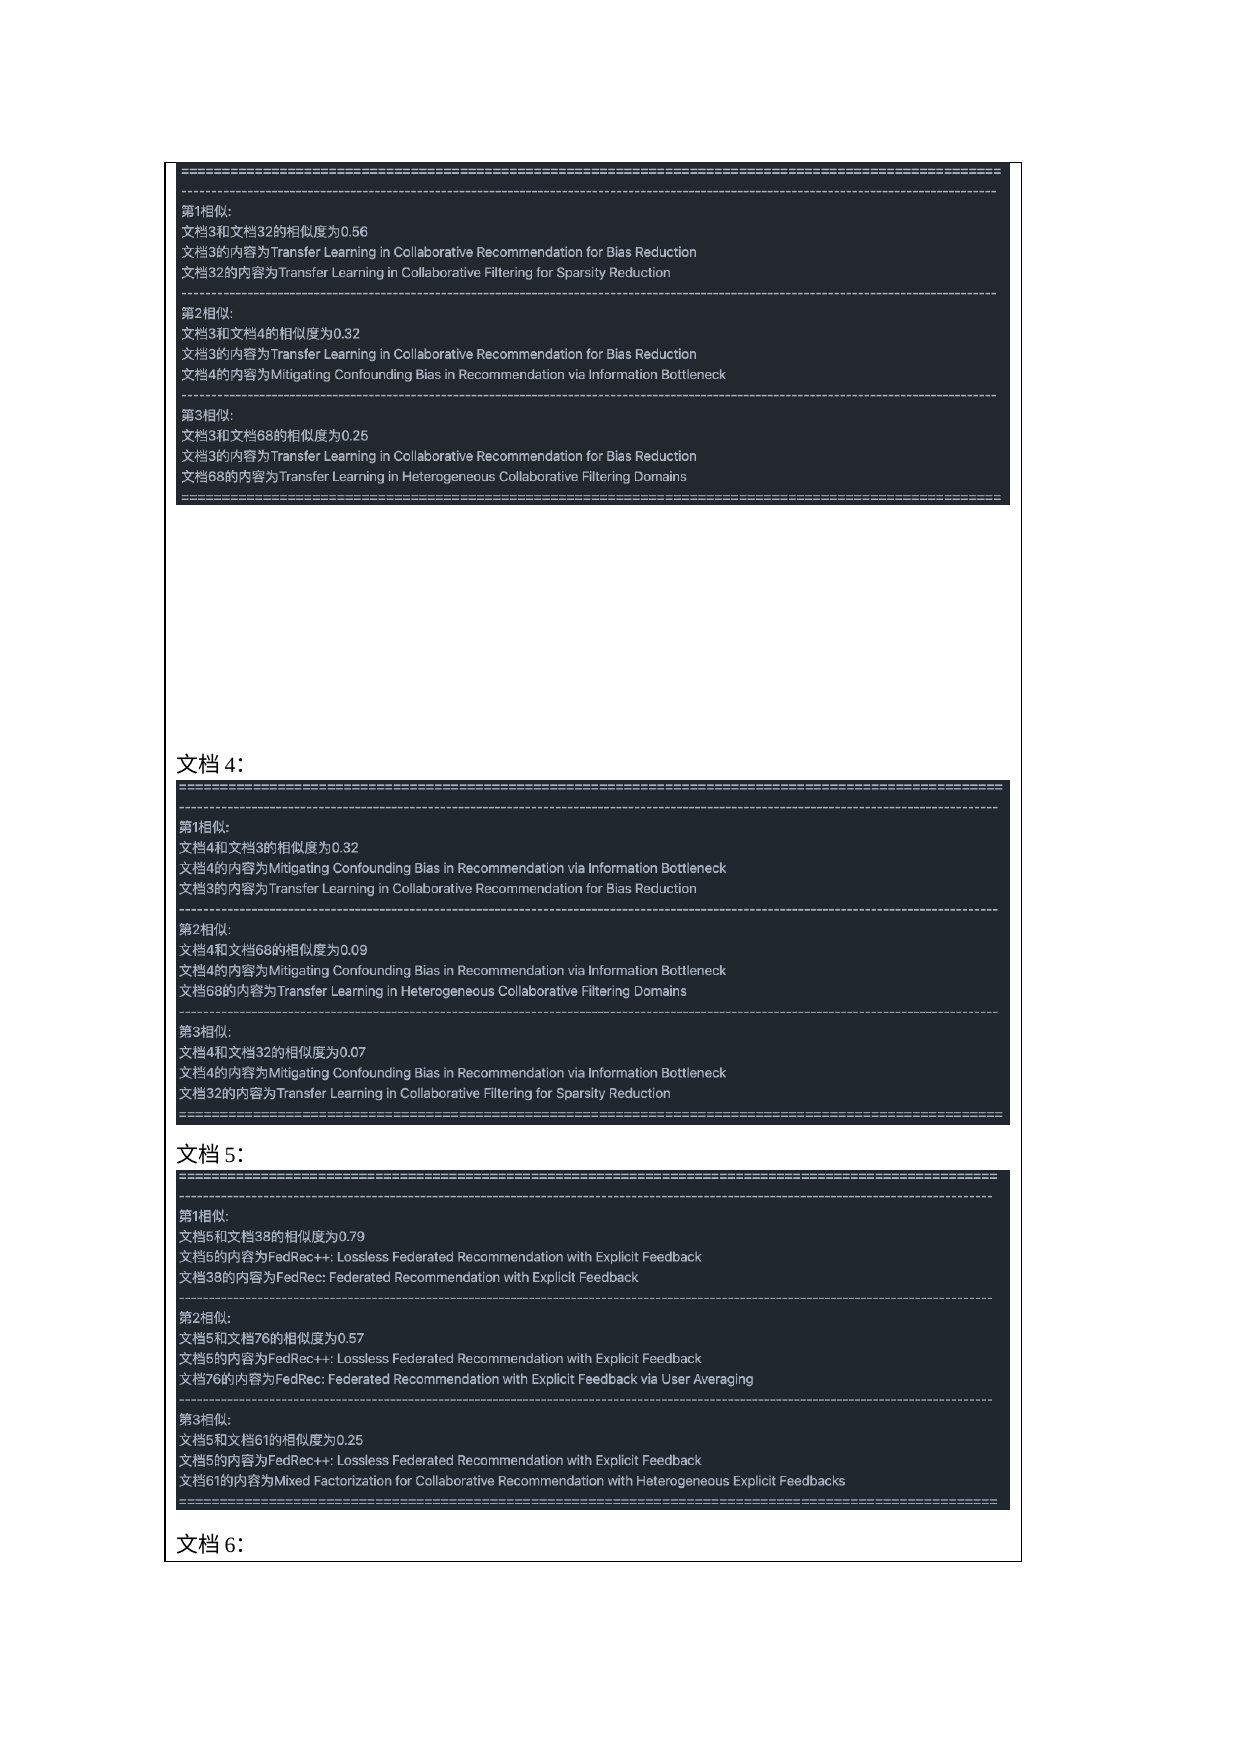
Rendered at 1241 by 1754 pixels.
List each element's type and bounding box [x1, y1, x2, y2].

picture [176, 1170, 1010, 1510]
picture [176, 162, 1010, 505]
table_header [166, 163, 1021, 1561]
picture [176, 780, 1010, 1125]
